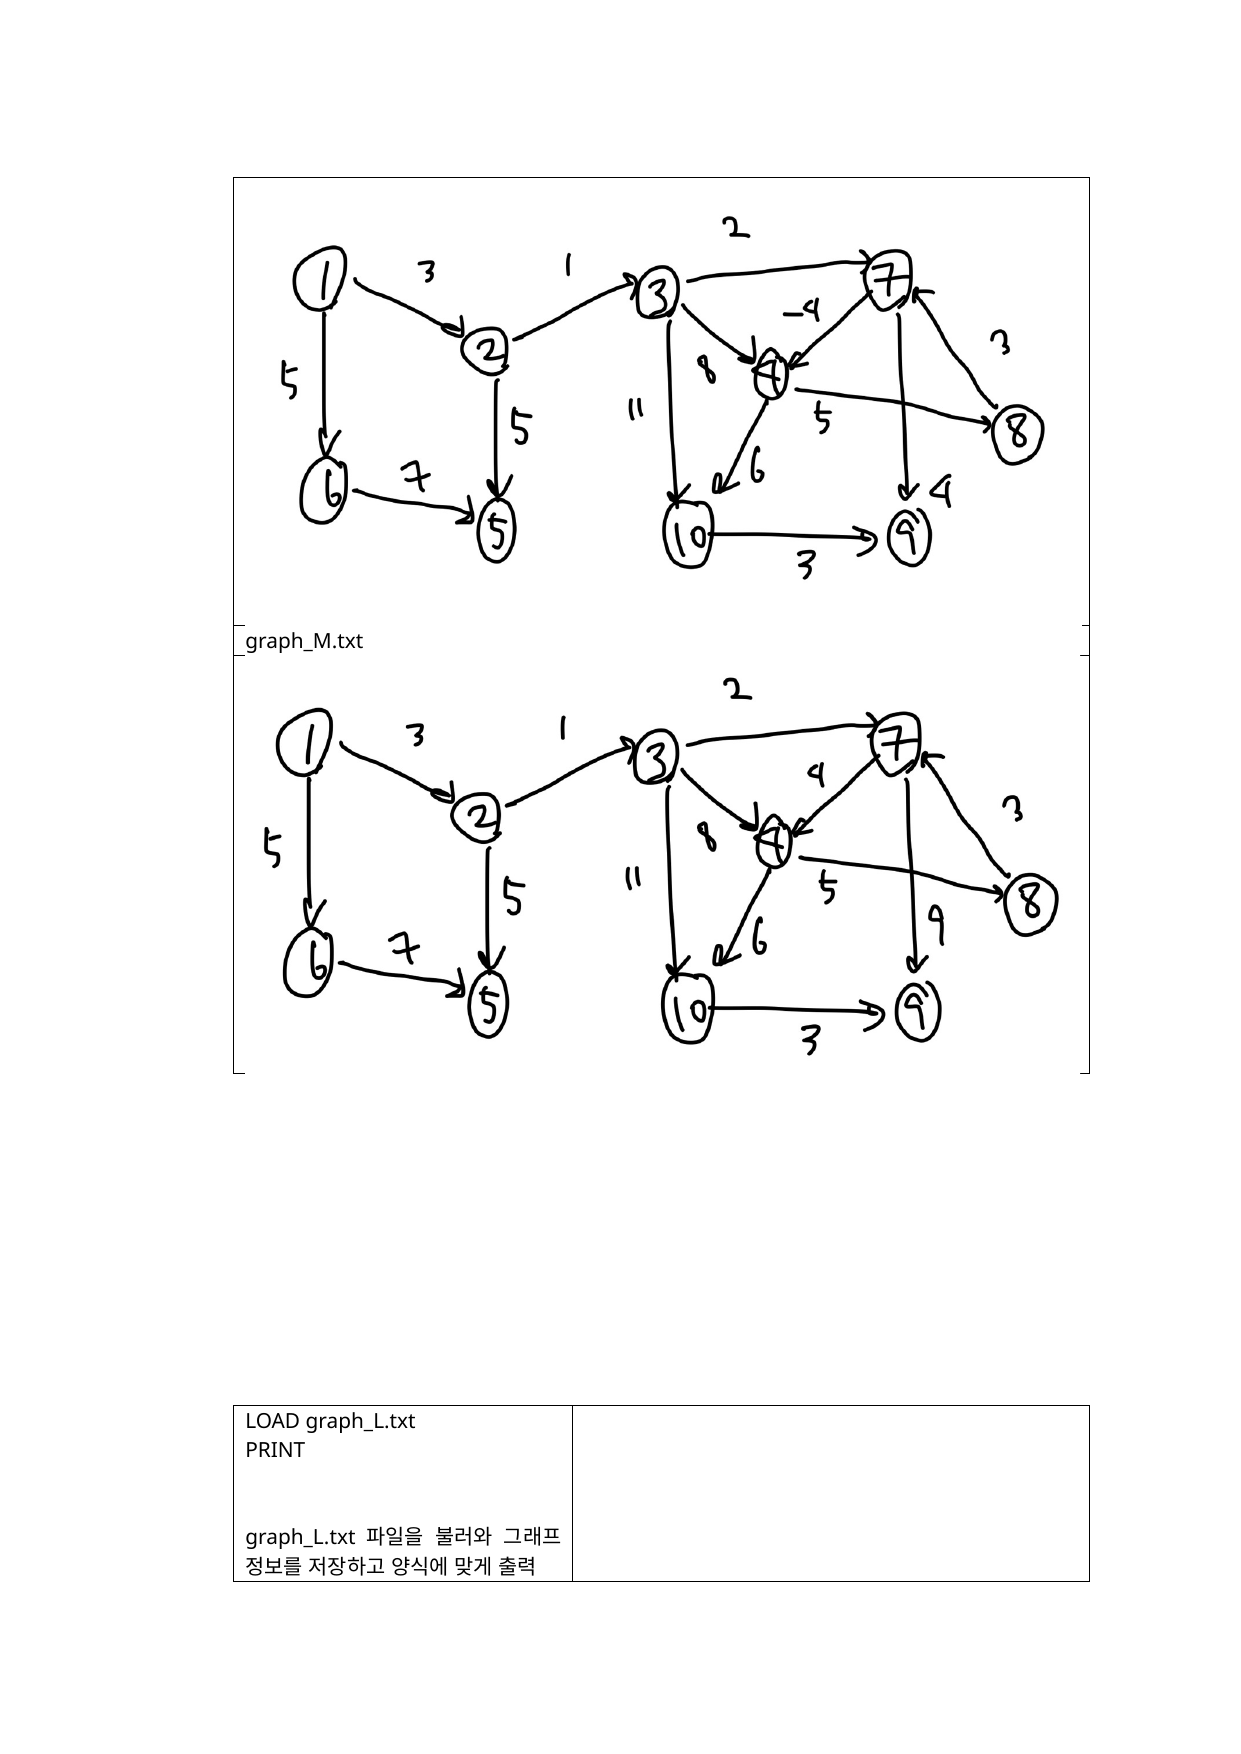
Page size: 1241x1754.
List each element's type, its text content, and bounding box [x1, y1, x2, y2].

table_cell [1082, 178, 1089, 625]
table_cell [1081, 656, 1089, 1073]
picture [245, 655, 1081, 1074]
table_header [234, 1406, 572, 1581]
table_header [573, 1406, 1089, 1581]
table_cell [234, 656, 245, 1073]
table_cell [234, 178, 245, 625]
table_cell graph_M.txt [234, 626, 1089, 654]
picture [245, 178, 1082, 626]
